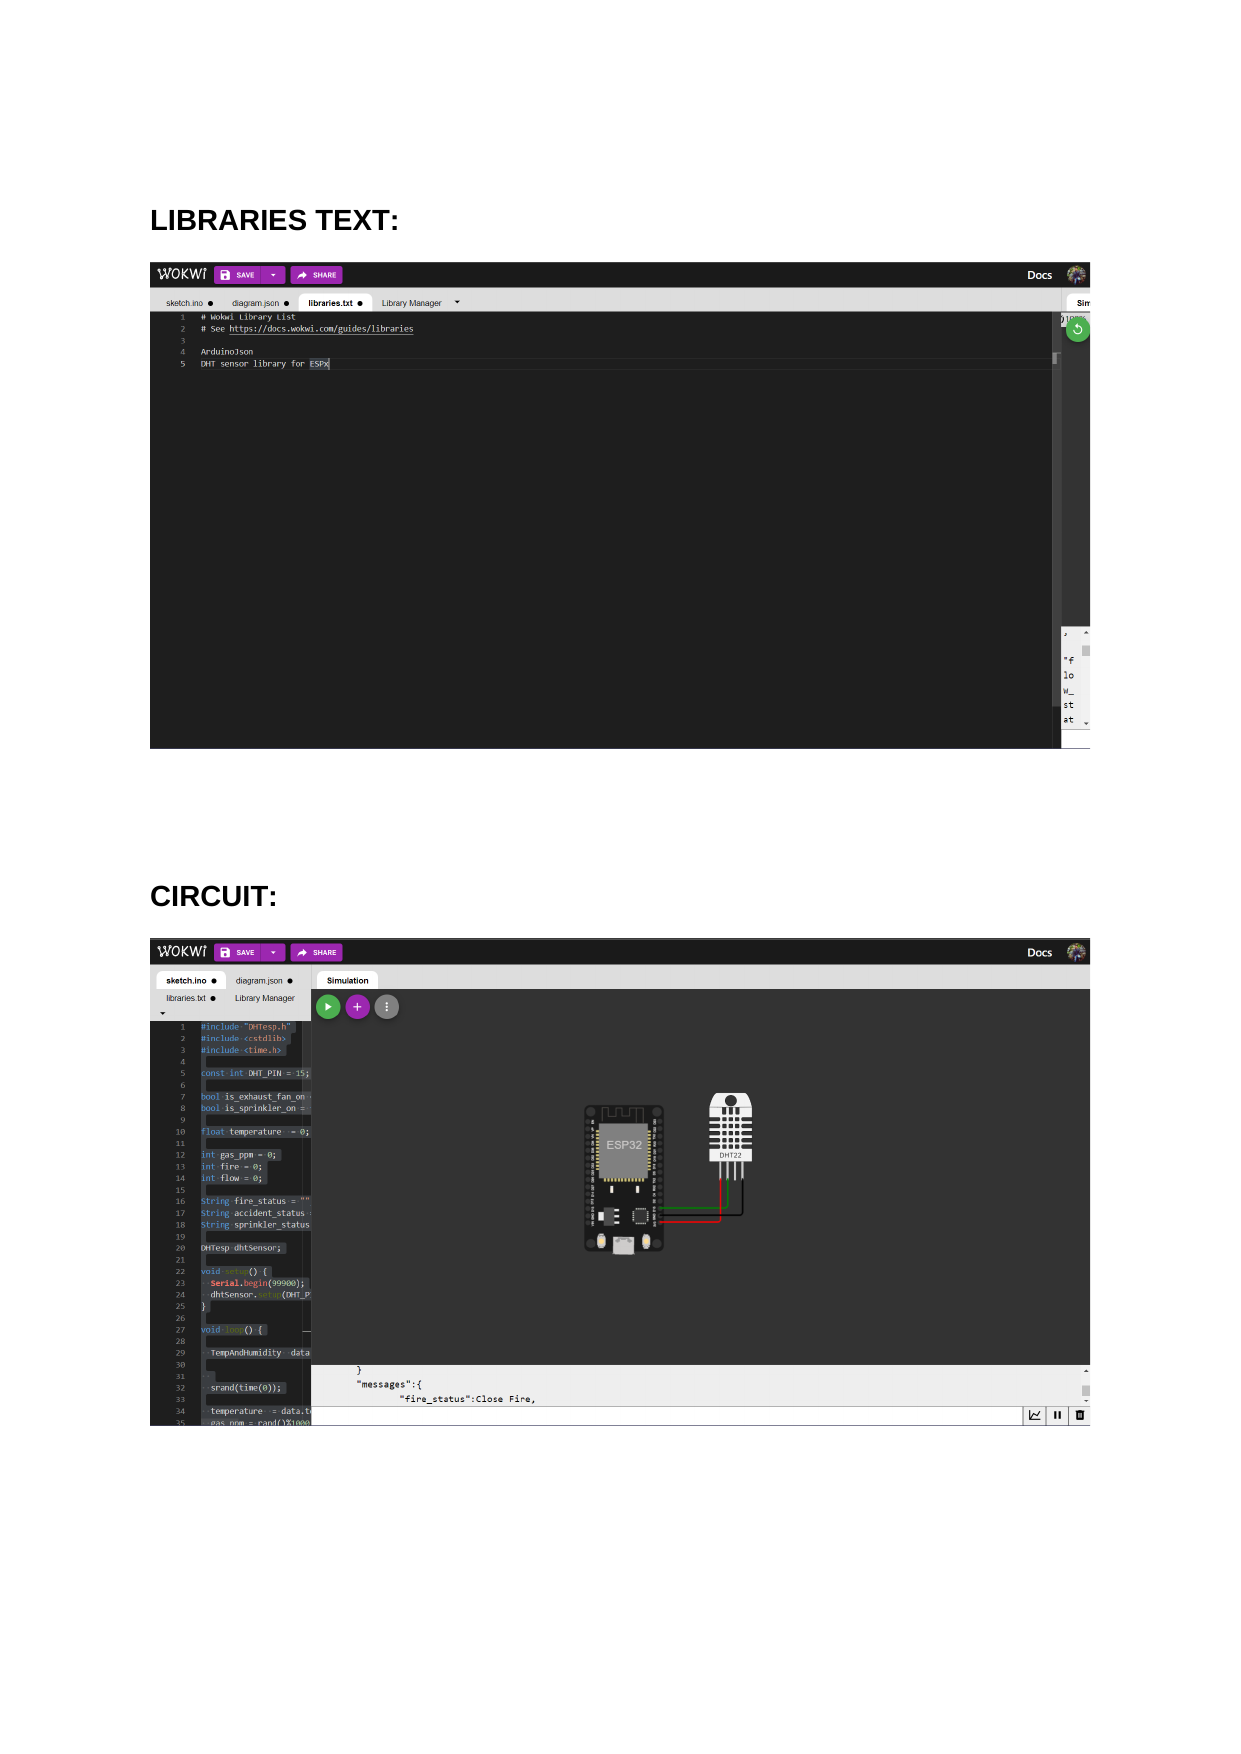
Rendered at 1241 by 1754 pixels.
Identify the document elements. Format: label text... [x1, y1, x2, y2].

picture [150, 262, 1091, 749]
text LIBRARIES TEXT: [150, 203, 1090, 237]
picture [150, 938, 1091, 1426]
text CIRCUIT: [150, 879, 1090, 913]
